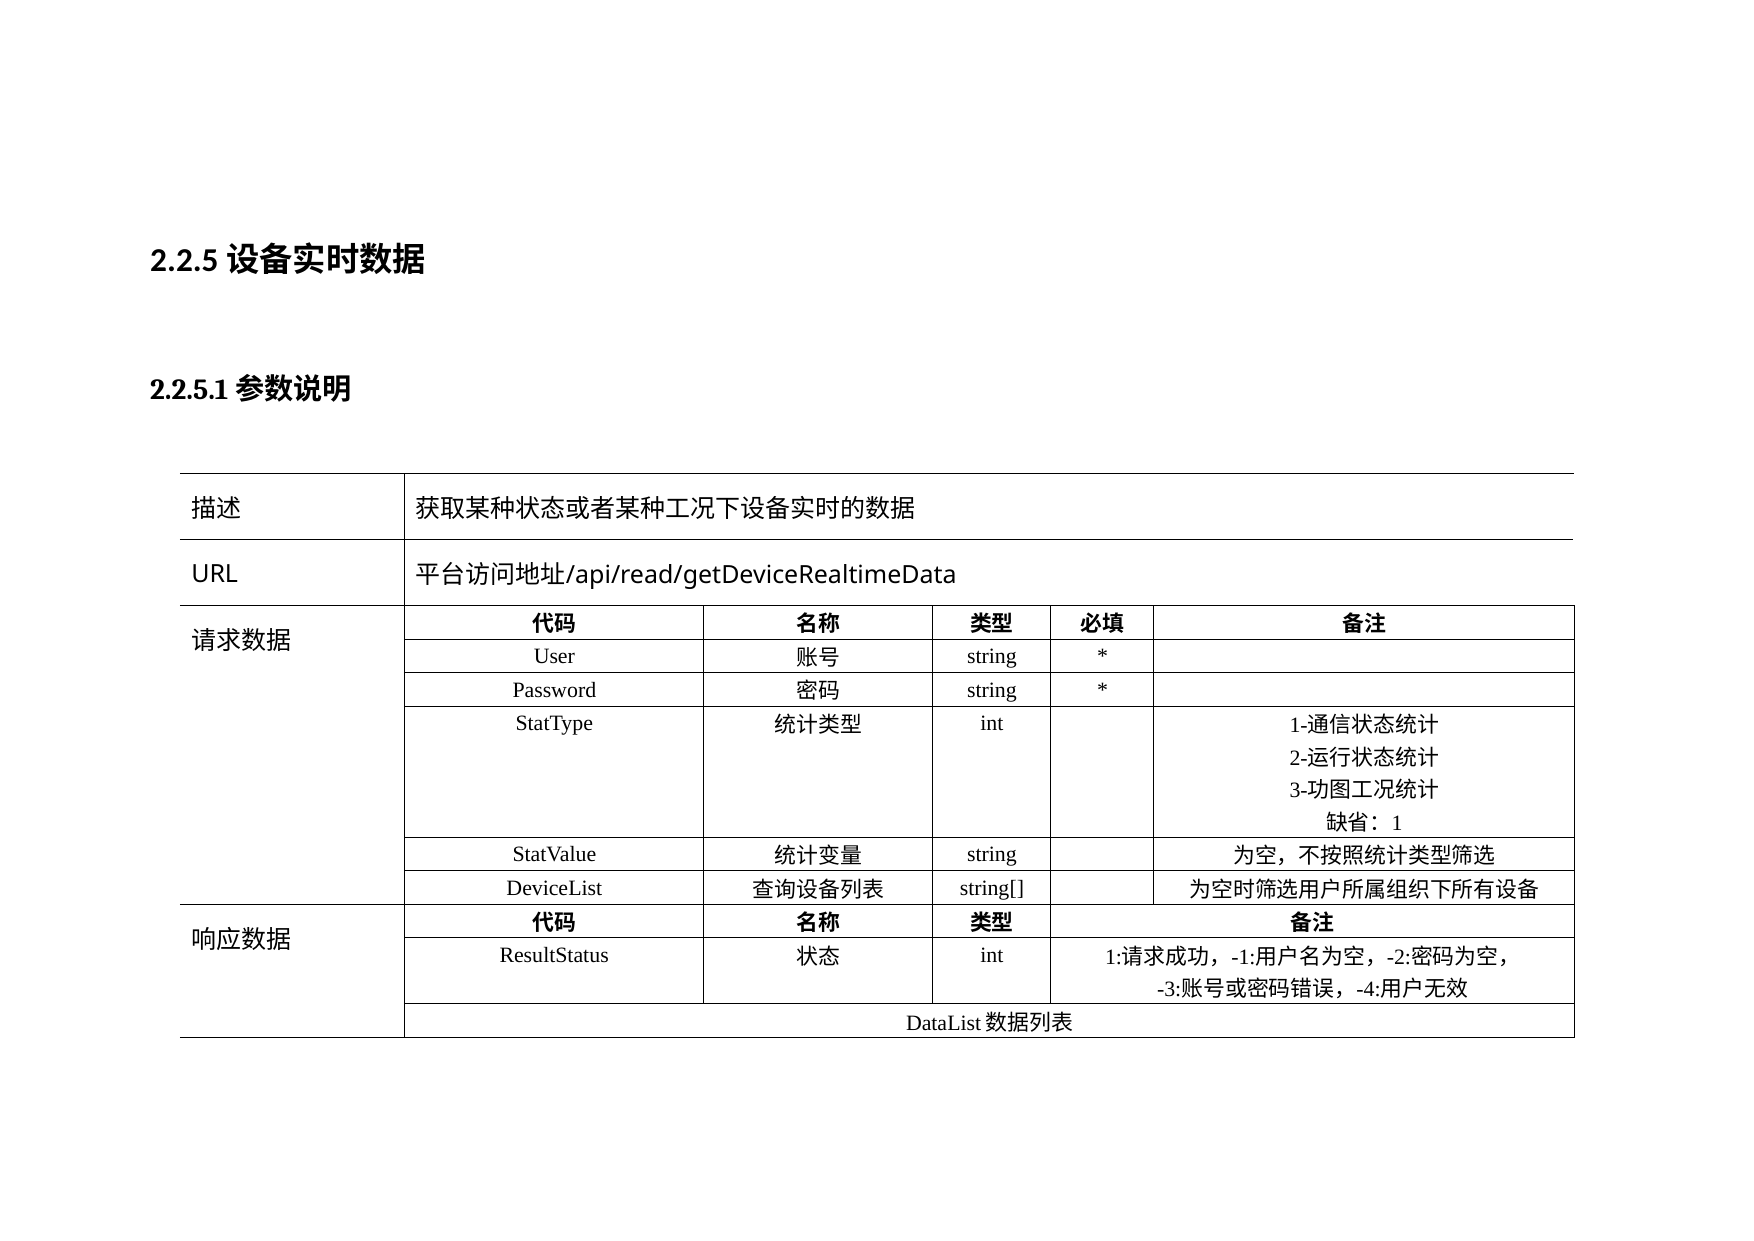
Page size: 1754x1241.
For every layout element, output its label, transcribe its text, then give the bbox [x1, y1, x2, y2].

table_cell User [405, 640, 703, 672]
table_cell 代码 [405, 905, 703, 937]
table_cell string [933, 838, 1050, 870]
table_cell DeviceList [405, 871, 703, 904]
table_header 获取某种状态或者某种工况下设备实时的数据 [405, 474, 1574, 539]
table_cell * [1051, 673, 1153, 706]
table_cell int [933, 938, 1050, 1003]
table_cell 1-通信状态统计 2-运行状态统计 3-功图工况统计 缺省：1 [1154, 707, 1574, 837]
table_cell [1051, 707, 1153, 837]
table_cell 为空时筛选用户所属组织下所有设备 [1154, 871, 1574, 904]
table_cell Password [405, 673, 703, 706]
table_cell 代码 [405, 606, 703, 638]
table_cell int [933, 707, 1050, 837]
table_cell 类型 [933, 905, 1050, 937]
table_cell [1154, 640, 1574, 672]
table_cell 名称 [704, 606, 932, 638]
table_cell URL [180, 540, 404, 605]
table_cell 状态 [704, 938, 932, 1003]
table_cell 统计类型 [704, 707, 932, 837]
subtitle 2.2.5.1 参数说明 [150, 354, 1604, 419]
table_cell 平台访问地址/api/read/getDeviceRealtimeData [405, 539, 1574, 605]
table_cell 统计变量 [704, 838, 932, 870]
table_cell 为空，不按照统计类型筛选 [1154, 838, 1574, 870]
table_cell [1154, 673, 1574, 706]
table_cell StatValue [405, 838, 703, 870]
table_cell 备注 [1051, 905, 1574, 937]
table_cell 1:请求成功，-1:用户名为空，-2:密码为空， -3:账号或密码错误，-4:用户无效 [1051, 938, 1574, 1003]
table_cell 请求数据 [180, 606, 404, 904]
table_cell 账号 [704, 640, 932, 672]
table_cell DataList数据列表 [405, 1004, 1574, 1037]
table_cell string [933, 673, 1050, 706]
table_cell * [1051, 640, 1153, 672]
table_cell 响应数据 [180, 905, 404, 1037]
table_cell 密码 [704, 673, 932, 706]
subtitle 2.2.5 设备实时数据 [150, 225, 1604, 290]
table_cell string [933, 640, 1050, 672]
table_header 描述 [180, 474, 404, 539]
table_cell ResultStatus [405, 938, 703, 1003]
table_cell [1051, 871, 1153, 904]
table_cell 备注 [1154, 606, 1574, 638]
table_cell 必填 [1051, 606, 1153, 638]
table_cell 查询设备列表 [704, 871, 932, 904]
table_cell string[] [933, 871, 1050, 904]
table_cell [1051, 838, 1153, 870]
table_cell 类型 [933, 606, 1050, 638]
table_cell StatType [405, 707, 703, 837]
table_cell 名称 [704, 905, 932, 937]
